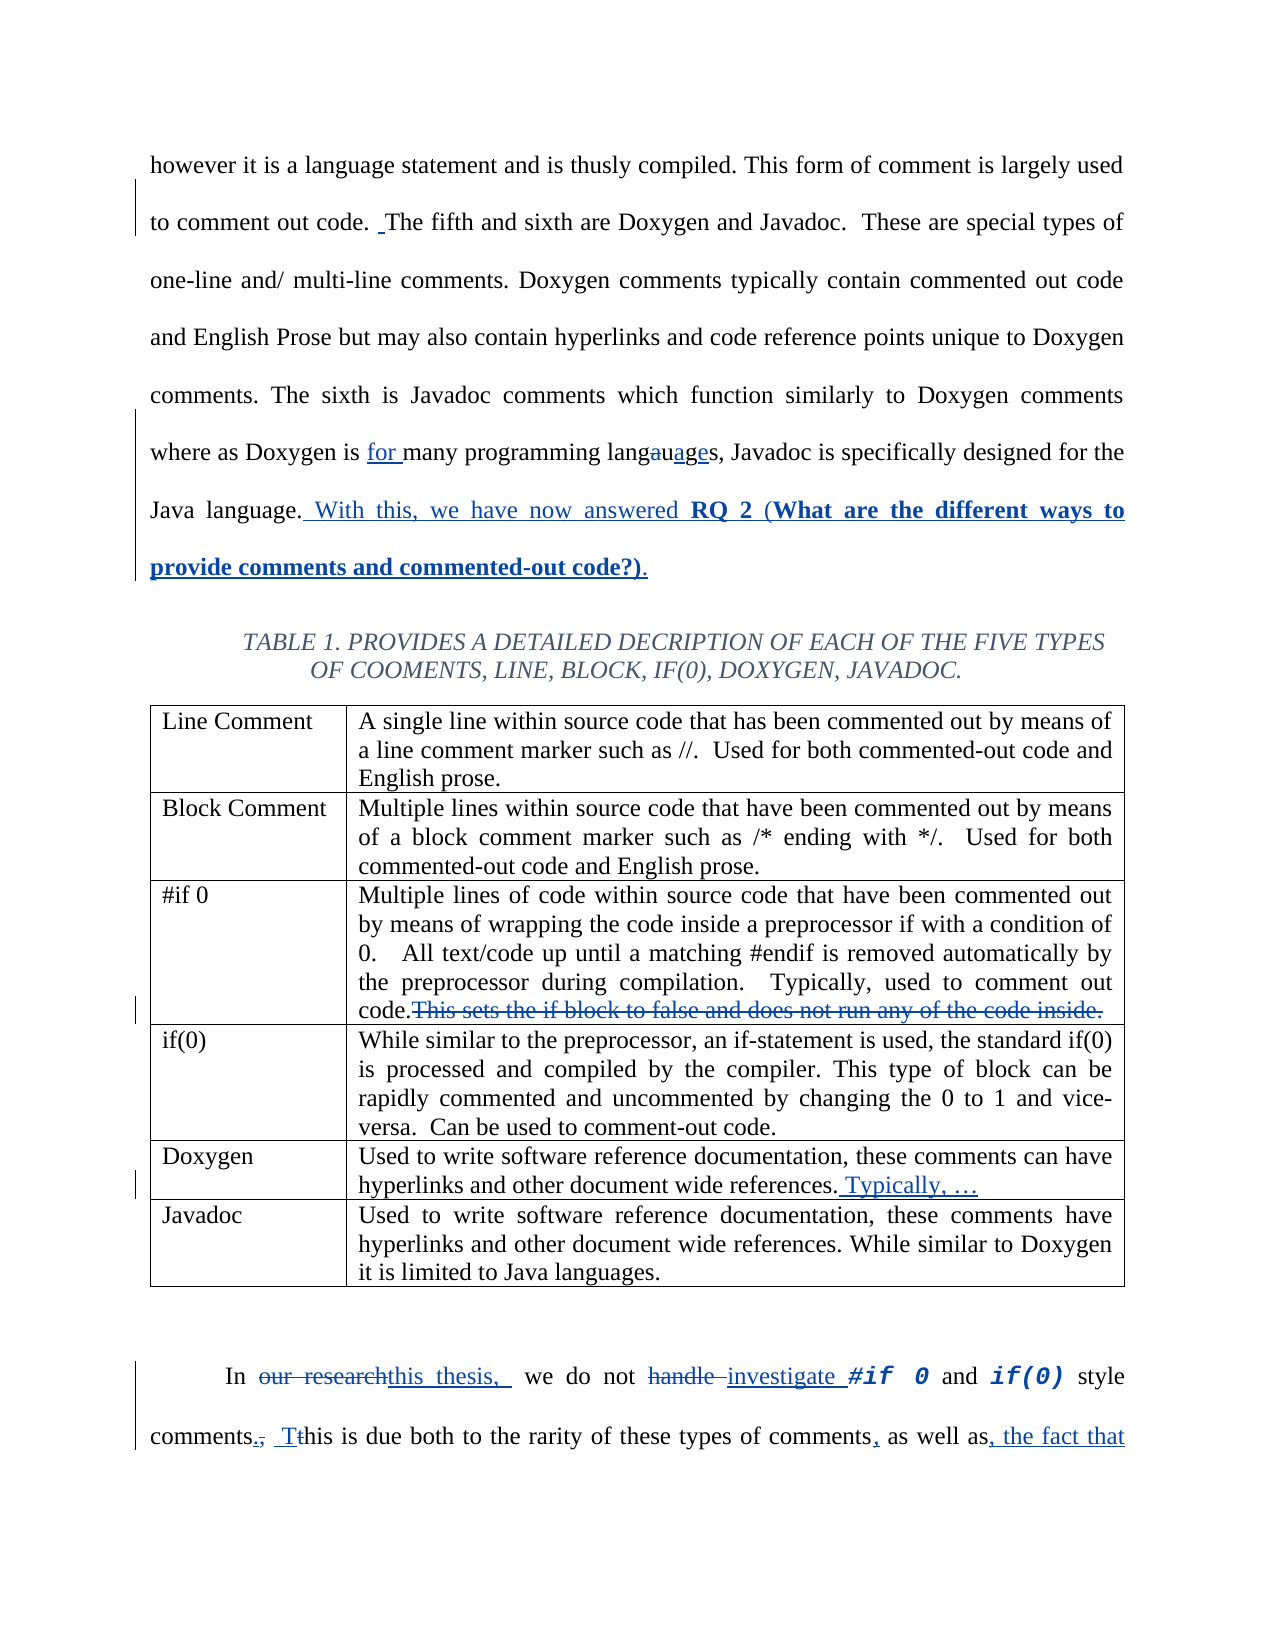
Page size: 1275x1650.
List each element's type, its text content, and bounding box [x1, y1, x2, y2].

table_cell Used to write software reference documentation, these comments have hyperlinks and other document wide references. While similar to Doxygen it is limited to Java languages. [347, 1200, 1124, 1286]
table_cell Javadoc [151, 1200, 346, 1286]
table_cell Block Comment [151, 793, 346, 879]
table_cell if(0) [151, 1025, 346, 1140]
table_cell Multiple lines of code within source code that have been commented out by means of wrapping the code inside a preprocessor if with a condition of 0. All text/code up until a matching #endif is removed automatically by the preprocessor during compilation. Typically, used to comment out code. [347, 881, 1124, 1024]
table_cell Multiple lines within source code that have been commented out by means of a block comment marker such as /* ending with */. Used for both commented-out code and English prose. [347, 793, 1124, 879]
table_header Line Comment [151, 706, 346, 792]
text In we do not #if 0 and if(0) style comments his is due both to the rarity of these types of comments as well as . [150, 1361, 1125, 1450]
text TABLE 1. PROVIDES A DETAILED DECRIPTION OF EACH OF THE FIVE TYPES OF COOMENTS, LINE, BLOCK, IF(0), DOXYGEN, JAVADOC. [150, 627, 1125, 684]
table_cell Used to write software reference documentation, these comments can have hyperlinks and other document wide references. [347, 1141, 1124, 1199]
table_cell While similar to the preprocessor, an if-statement is used, the standard if(0) is processed and compiled by the compiler. This type of block can be rapidly commented and uncommented by changing the 0 to 1 and vice-versa. Can be used to comment-out code. [347, 1025, 1124, 1140]
table_cell Doxygen [151, 1141, 346, 1199]
table_header A single line within source code that has been commented out by means of a line comment marker such as //. Used for both commented-out code and English prose. [347, 706, 1124, 792]
table_cell #if 0 [151, 881, 346, 1024]
